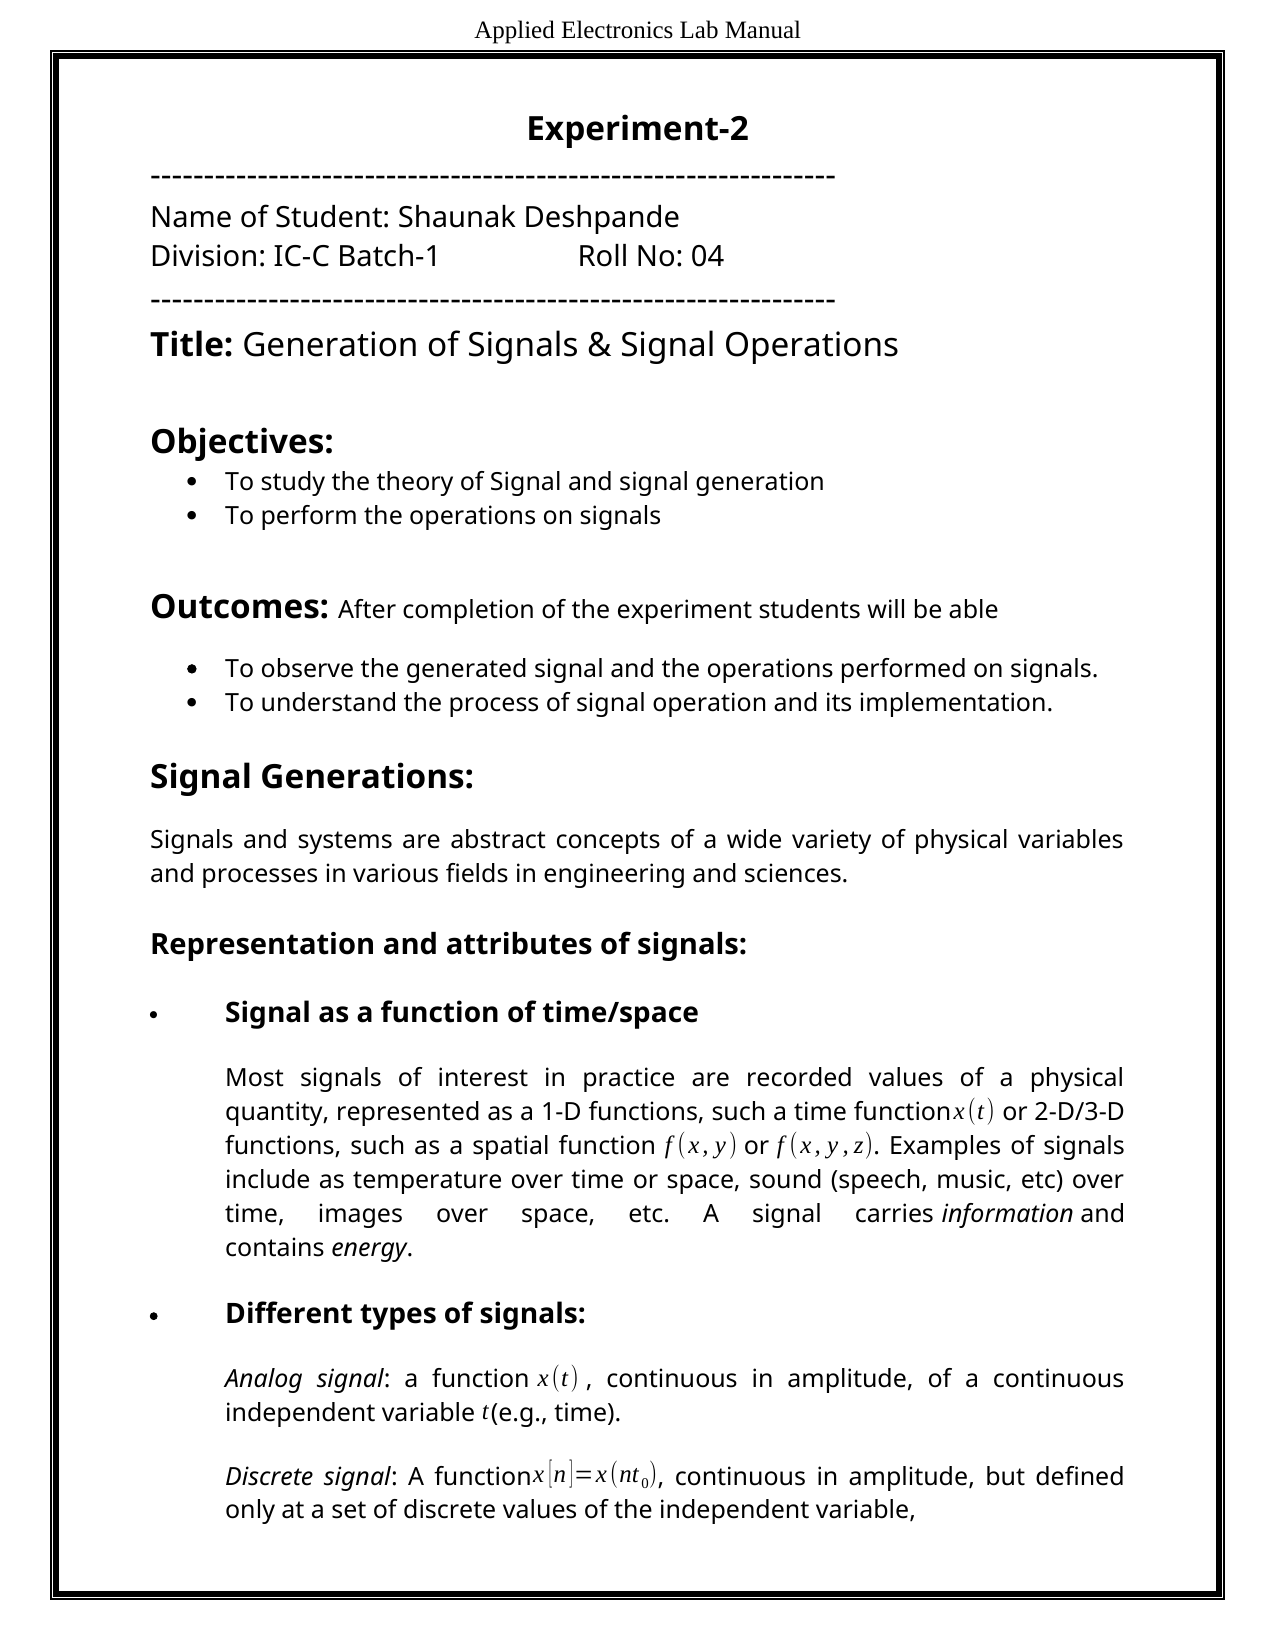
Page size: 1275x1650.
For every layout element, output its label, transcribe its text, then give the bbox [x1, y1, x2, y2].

list Different types of signals: [150, 1293, 1125, 1332]
list To perform the operations on signals [187, 498, 1125, 532]
list To observe the generated signal and the operations performed on signals. [187, 651, 1125, 685]
list Signal as a function of time/space [150, 992, 1125, 1031]
list To study the theory of Signal and signal generation [187, 464, 1125, 498]
text Name of Student: Shaunak Deshpande [150, 196, 1125, 236]
text Signal Generations: [150, 753, 1125, 798]
text Objectives: [150, 418, 1125, 464]
text ---------------------------------------------------------------- [150, 275, 1125, 321]
text Discrete signal: A function, continuous in amplitude, but defined only at a set of discrete values of the independent variable, [225, 1458, 1125, 1526]
text Outcomes: After completion of the experiment students will be able [150, 583, 1125, 628]
text Representation and attributes of signals: [150, 923, 1125, 963]
text Experiment-2 [150, 105, 1125, 150]
text ---------------------------------------------------------------- [150, 150, 1125, 196]
text Signals and systems are abstract concepts of a wide variety of physical variables and processes in various fields in engineering and sciences. [150, 821, 1125, 889]
text Analog signal: a function , continuous in amplitude, of a continuous independent variable (e.g., time). [225, 1361, 1125, 1429]
text Title: Generation of Signals & Signal Operations [150, 321, 1125, 366]
text Division: IC-C Batch-1 Roll No: 04 [150, 236, 1125, 275]
text Most signals of interest in practice are recorded values of a physical quantity, represented as a 1-D functions, such a time function or 2-D/3-D functions, such as a spatial function or . Examples of signals include as temperature over time or space, sound (speech, music, etc) over time, images over space, etc. A signal carries information and contains energy. [225, 1060, 1125, 1264]
list To understand the process of signal operation and its implementation. [187, 685, 1125, 719]
